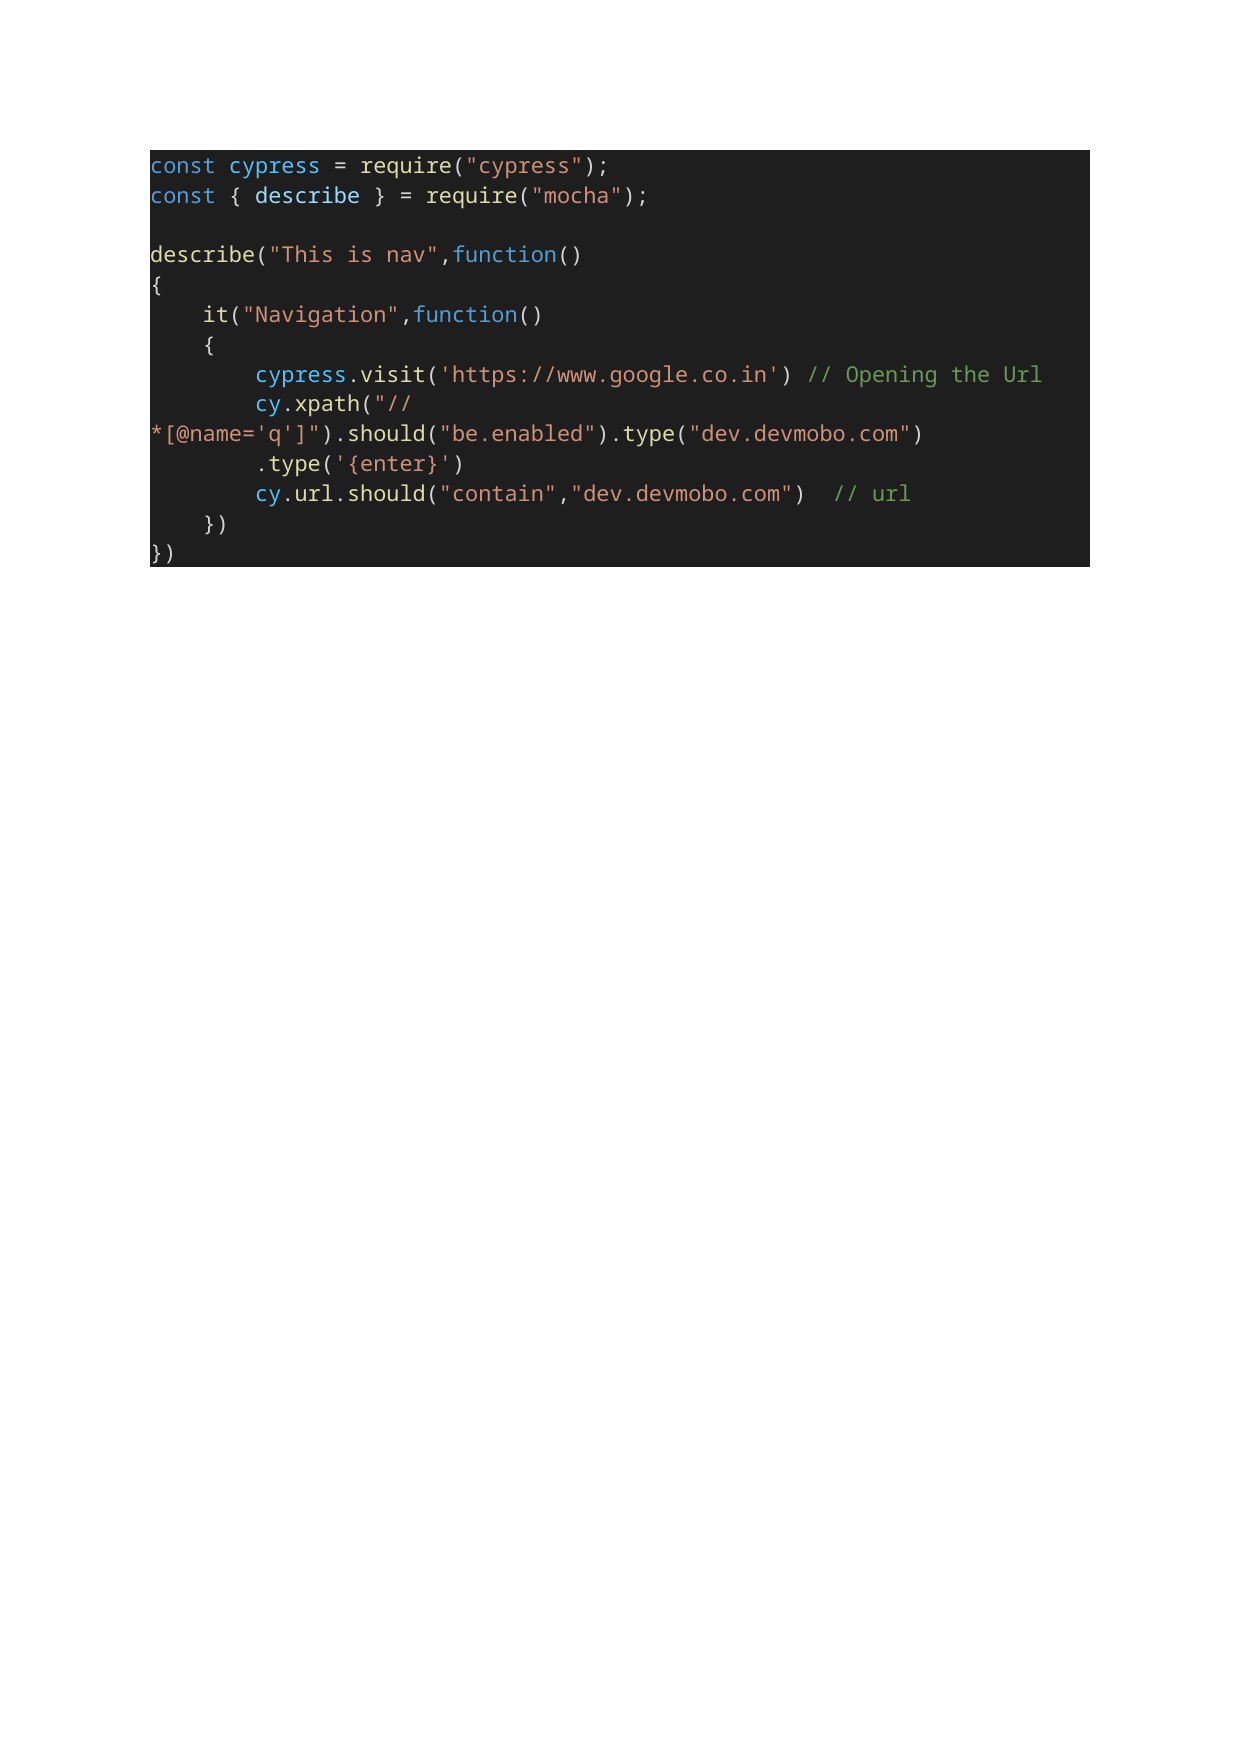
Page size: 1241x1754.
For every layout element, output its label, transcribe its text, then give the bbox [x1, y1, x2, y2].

text const cypress = require("cypress"); [150, 150, 1090, 180]
text cypress.visit('https://www.google.co.in') // Opening the Url [150, 358, 1090, 388]
text { [150, 329, 1090, 358]
text describe("This is nav",function() [150, 239, 1090, 269]
text }) [150, 537, 1090, 567]
text { [150, 269, 1090, 299]
text const { describe } = require("mocha"); [150, 180, 1090, 209]
text it("Navigation",function() [150, 299, 1090, 329]
text .type('{enter}') [150, 448, 1090, 478]
text }) [150, 507, 1090, 537]
text cy.xpath("//*[@name='q']").should("be.enabled").type("dev.devmobo.com") [150, 388, 1090, 448]
text cy.url.should("contain","dev.devmobo.com") // url [150, 478, 1090, 507]
